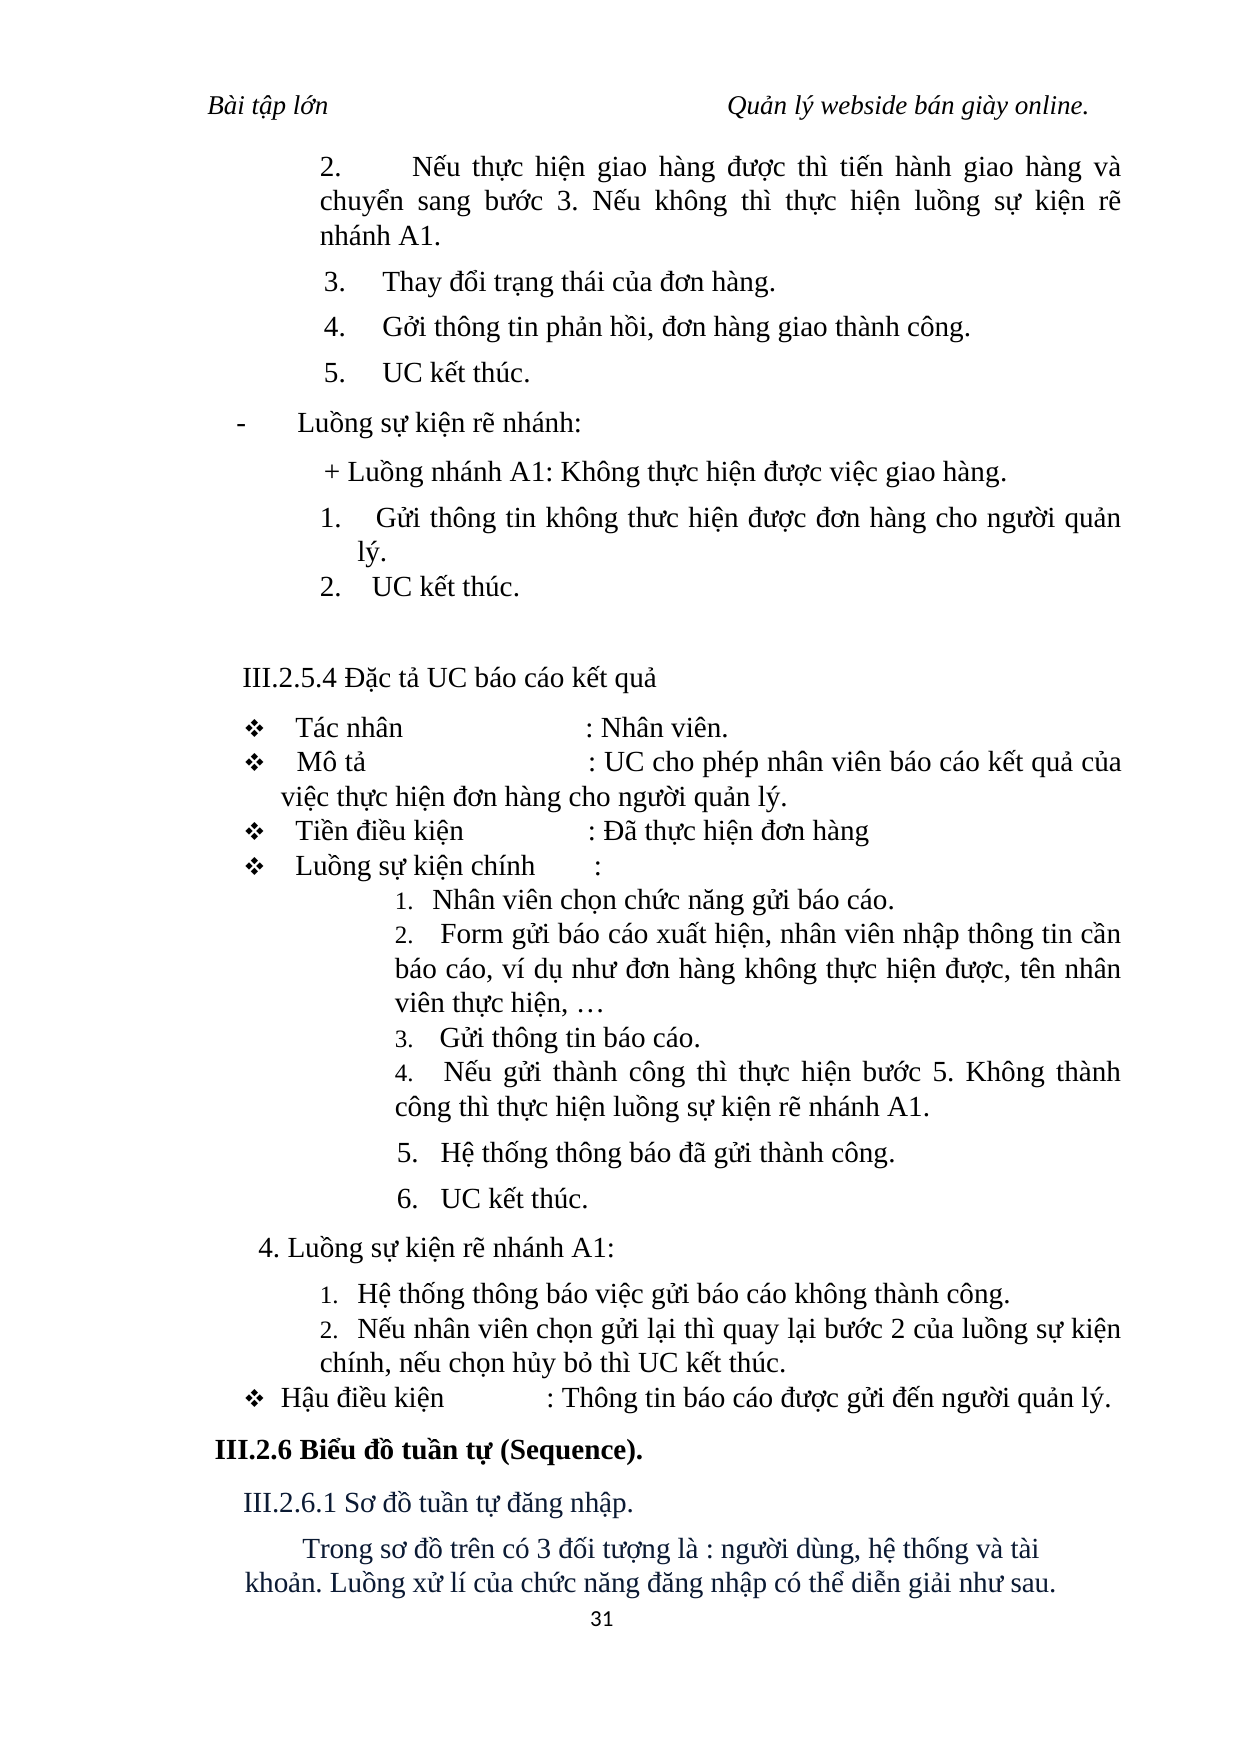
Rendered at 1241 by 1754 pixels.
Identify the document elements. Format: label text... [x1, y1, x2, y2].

text 4. Gởi thông tin phản hồi, đơn hàng giao thành công. [207, 309, 1122, 343]
text 5. UC kết thúc. [207, 356, 1122, 389]
text 6. UC kết thúc. [207, 1181, 1123, 1214]
list Nếu nhân viên chọn gửi lại thì quay lại bước 2 của luồng sự kiện chính, nếu chọn hủy bỏ thì UC kết thúc. [319, 1311, 1122, 1379]
list Luồng sự kiện chính : [243, 848, 1122, 881]
text 2. Nếu thực hiện giao hàng được thì tiến hành giao hàng và chuyển sang bước 3. Nếu không thì thực hiện luồng sự kiện rẽ nhánh A1. [319, 149, 1122, 251]
list Tác nhân : Nhân viên. [243, 710, 1122, 743]
text III.2.6.1 Sơ đồ tuần tự đăng nhập. [207, 1485, 1123, 1519]
list Mô tả : UC cho phép nhân viên báo cáo kết quả của việc thực hiện đơn hàng cho người quản lý. [243, 744, 1122, 812]
text 4. Luồng sự kiện rẽ nhánh A1: [207, 1230, 1122, 1264]
text III.2.6 Biểu đồ tuần tự (Sequence). [207, 1432, 1123, 1466]
text - Luồng sự kiện rẽ nhánh: [207, 405, 1122, 438]
text 3. Thay đổi trạng thái của đơn hàng. [207, 264, 1122, 297]
list Form gửi báo cáo xuất hiện, nhân viên nhập thông tin cần báo cáo, ví dụ như đơn hàng không thực hiện được, tên nhân viên thực hiện, … [394, 917, 1122, 1019]
list UC kết thúc. [319, 569, 1122, 602]
text III.2.5.4 Đặc tả UC báo cáo kết quả [206, 661, 1123, 694]
text 5. Hệ thống thông báo đã gửi thành công. [207, 1135, 1122, 1168]
list Hệ thống thông báo việc gửi báo cáo không thành công. [319, 1276, 1122, 1310]
text + Luồng nhánh A1: Không thực hiện được việc giao hàng. [207, 454, 1122, 487]
list Hậu điều kiện : Thông tin báo cáo được gửi đến người quản lý. [243, 1380, 1123, 1413]
text Trong sơ đồ trên có 3 đối tượng là : người dùng, hệ thống và tài khoản. Luồng xử lí của chức năng đăng nhập có thể diễn giải như sau. [244, 1531, 1123, 1598]
list Nhân viên chọn chức năng gửi báo cáo. [394, 882, 1122, 916]
list Gửi thông tin không thưc hiện được đơn hàng cho người quản lý. [319, 500, 1122, 568]
list Gửi thông tin báo cáo. [394, 1020, 1122, 1054]
list Tiền điều kiện : Đã thực hiện đơn hàng [243, 813, 1122, 847]
list Nếu gửi thành công thì thực hiện bước 5. Không thành công thì thực hiện luồng sự kiện rẽ nhánh A1. [394, 1054, 1122, 1123]
